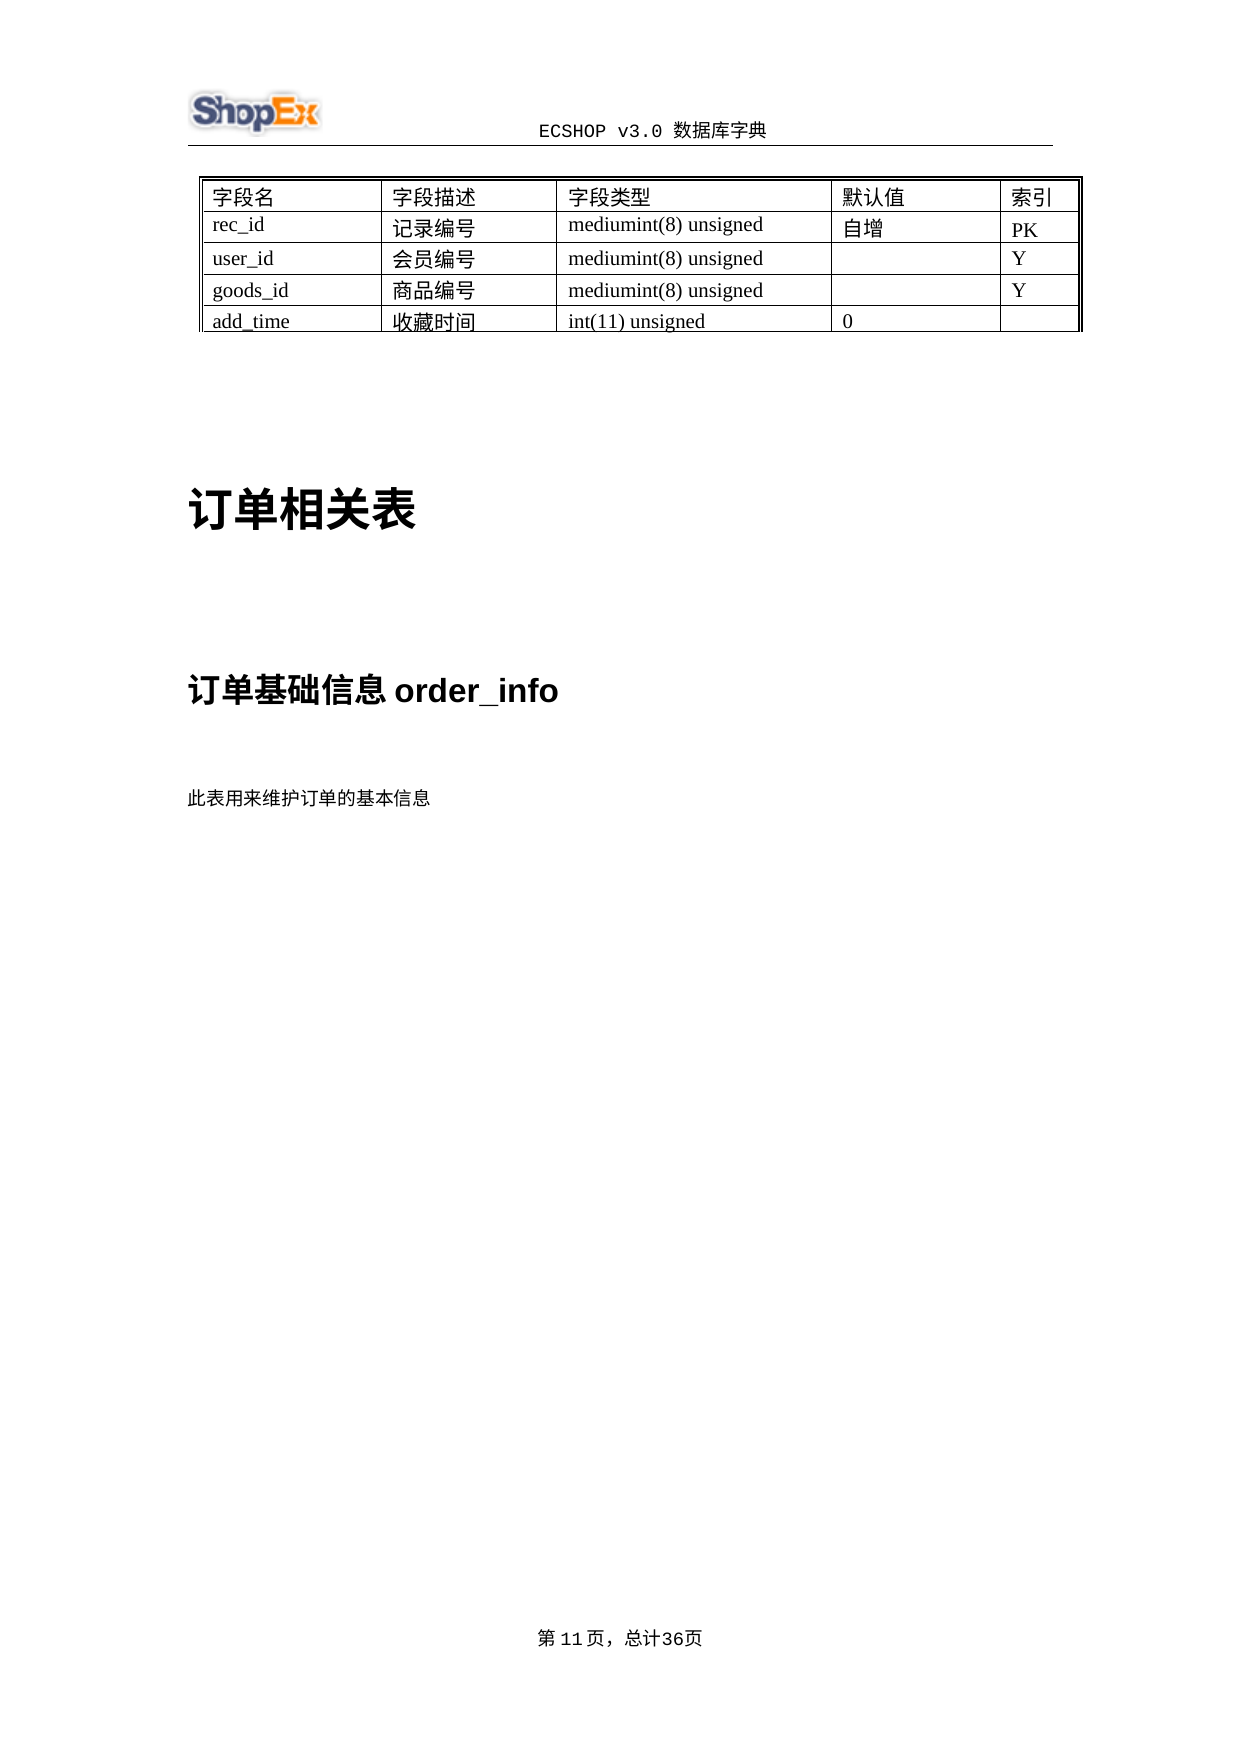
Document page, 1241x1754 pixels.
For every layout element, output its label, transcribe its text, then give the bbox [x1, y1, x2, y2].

picture [187, 88, 325, 137]
subtitle 订单相关表 [187, 457, 1053, 555]
subtitle 订单基础信息order_info [187, 656, 1053, 721]
text 此表用来维护订单的基本信息 [187, 781, 1053, 814]
